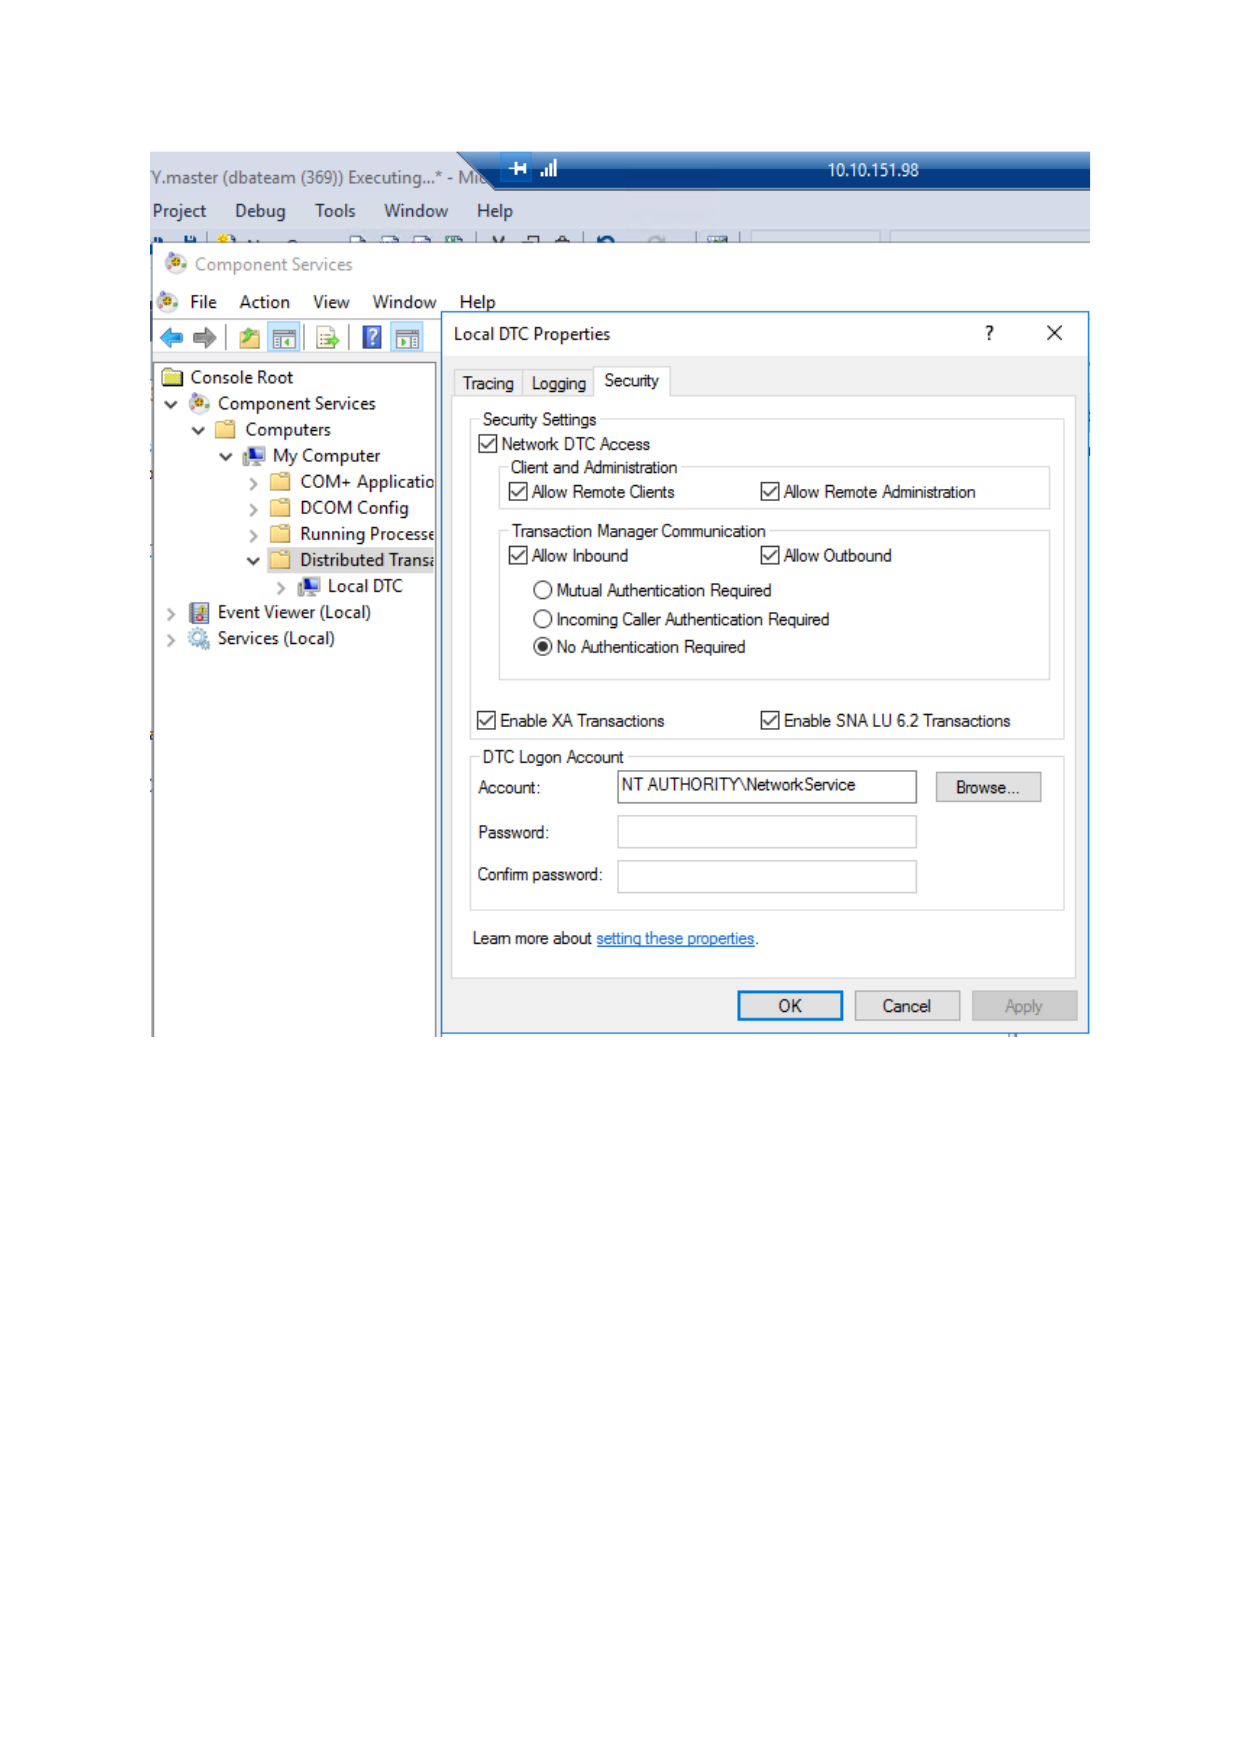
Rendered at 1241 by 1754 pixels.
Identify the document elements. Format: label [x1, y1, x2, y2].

picture [150, 150, 1091, 1037]
